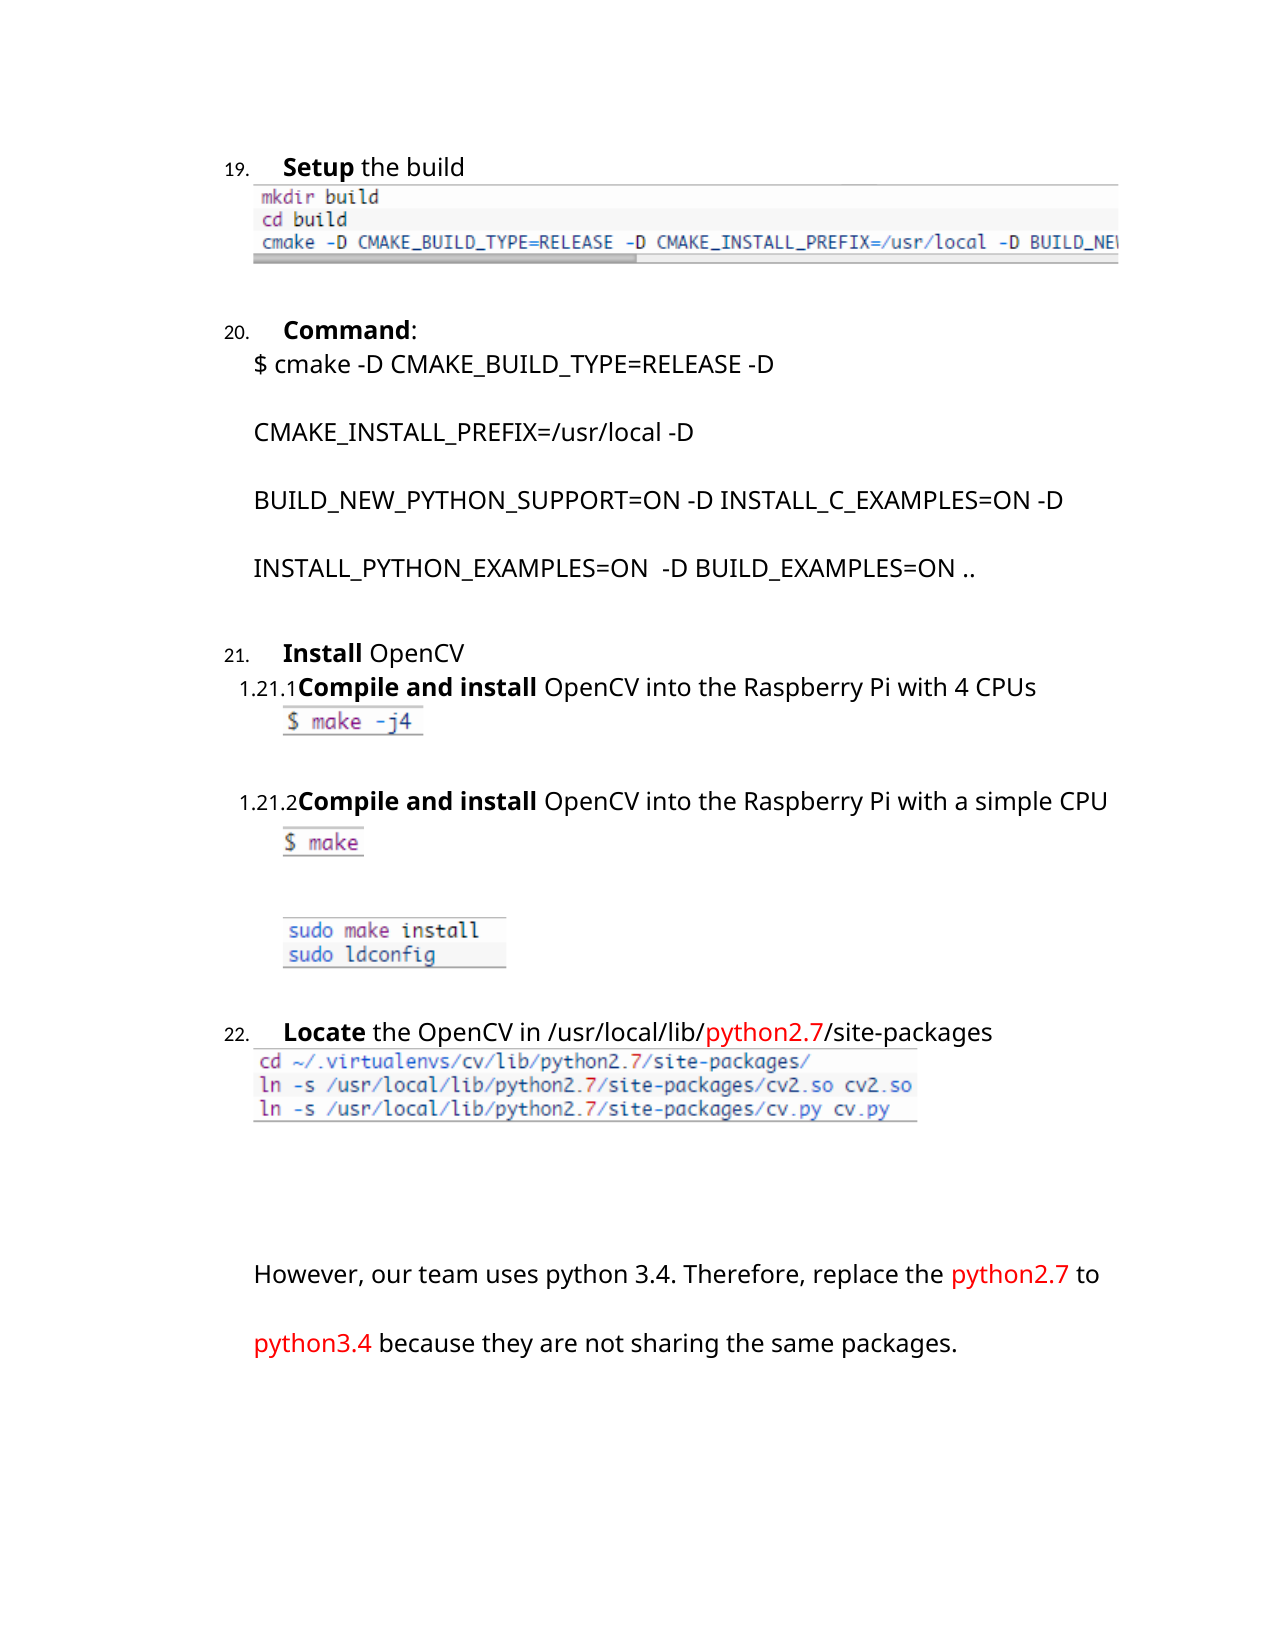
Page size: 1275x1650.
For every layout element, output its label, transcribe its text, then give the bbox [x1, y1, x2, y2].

list Locate the OpenCV in /usr/local/lib/python2.7/site-packages [224, 1015, 1125, 1049]
picture [282, 917, 507, 970]
picture [253, 184, 1119, 267]
picture [253, 1048, 918, 1127]
list Command: [224, 312, 1125, 346]
list Compile and install OpenCV into the Raspberry Pi with 4 CPUs [239, 670, 1125, 704]
text $ cmake -D CMAKE_BUILD_TYPE=RELEASE -D CMAKE_INSTALL_PREFIX=/usr/local -D BUILD_NEW_PYTHON_SUPPORT=ON -D INSTALL_C_EXAMPLES=ON -D INSTALL_PYTHON_EXAMPLES=ON -D BUILD_EXAMPLES=ON .. [253, 346, 1125, 585]
picture [282, 826, 364, 860]
list Install OpenCV [224, 636, 1125, 670]
list Compile and install OpenCV into the Raspberry Pi with a simple CPU [239, 783, 1125, 818]
picture [282, 705, 424, 739]
list Setup the build [224, 150, 1125, 184]
text However, our team uses python 3.4. Therefore, replace the python2.7 to python3.4 because they are not sharing the same packages. [253, 1257, 1125, 1359]
